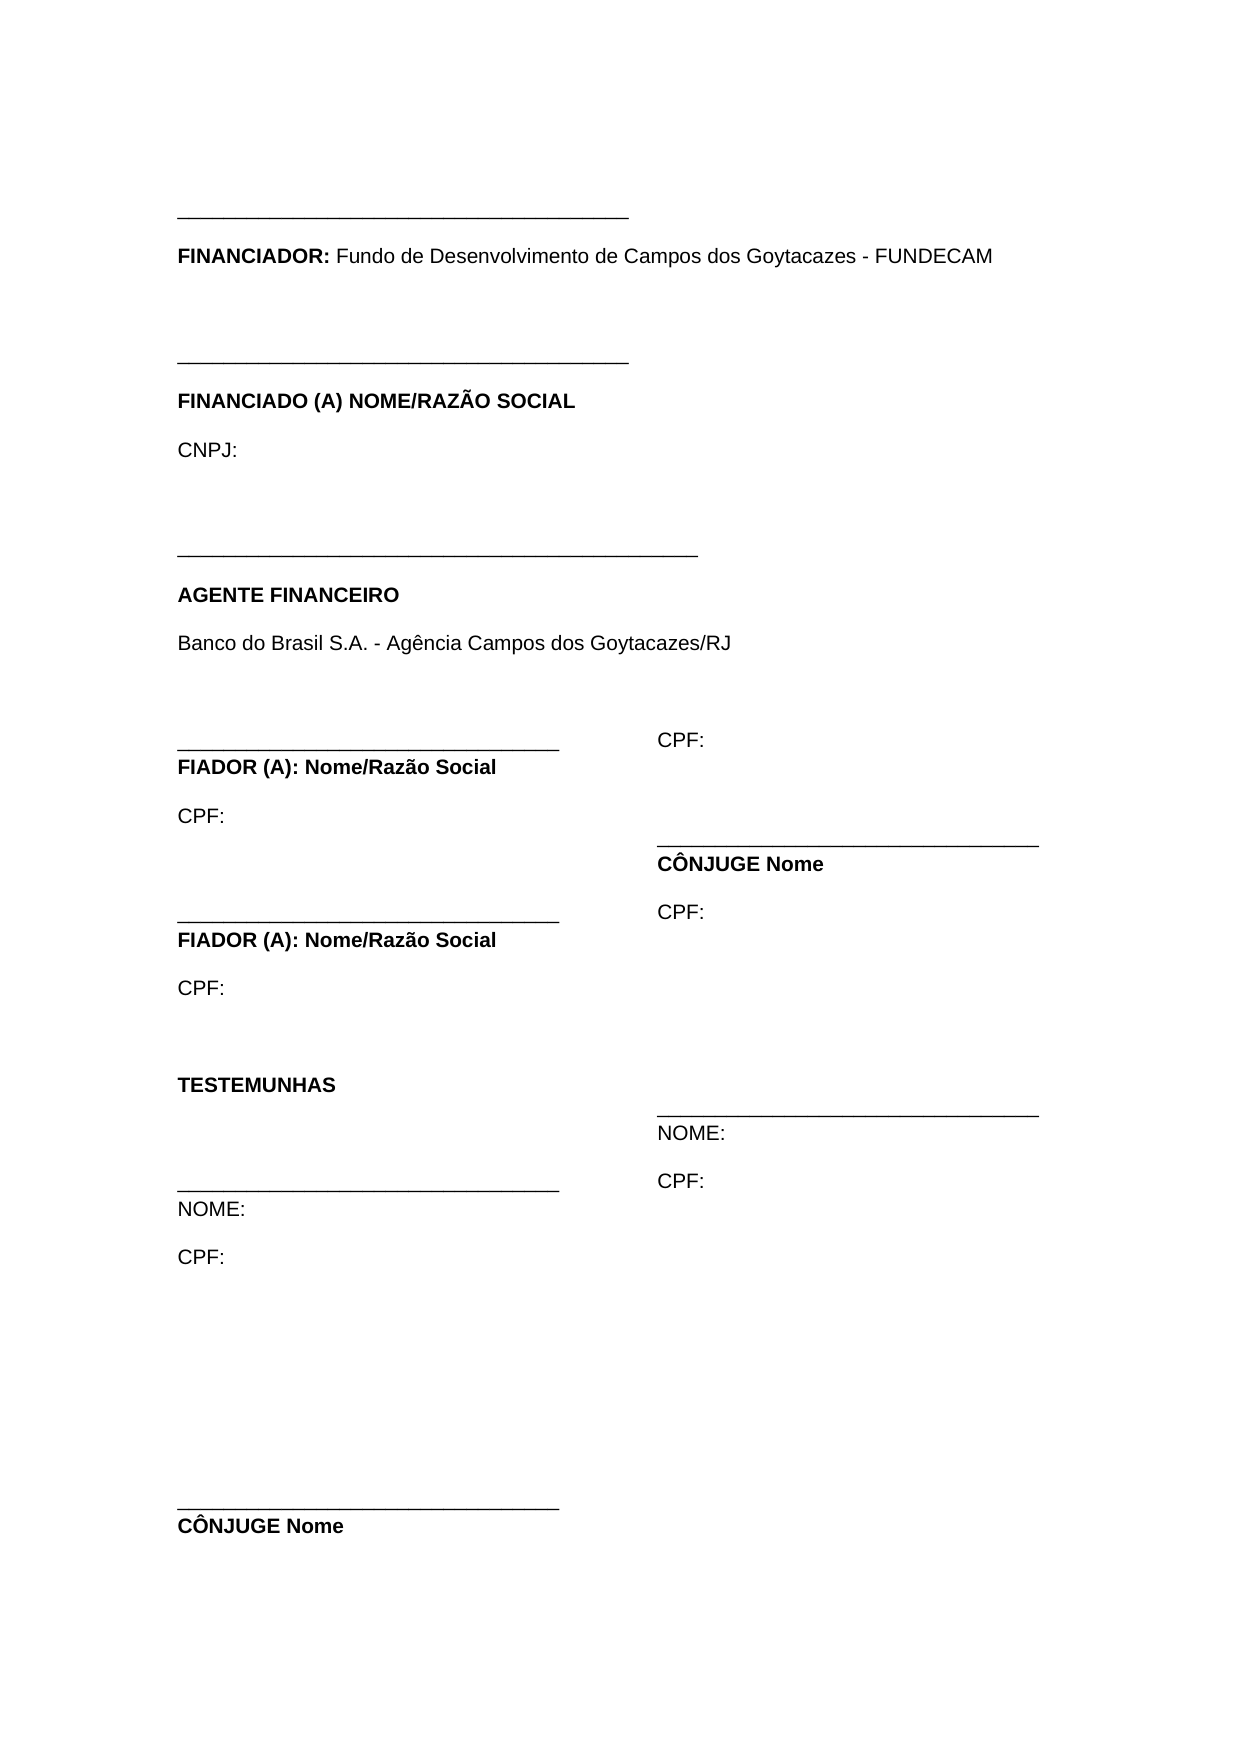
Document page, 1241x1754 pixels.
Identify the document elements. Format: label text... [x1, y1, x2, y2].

text CPF: [657, 900, 1122, 924]
text _________________________________ NOME: [657, 1093, 1063, 1145]
text CPF: [177, 976, 620, 1000]
text _______________________________________ [177, 196, 1122, 220]
text AGENTE FINANCEIRO [177, 583, 1122, 607]
text _________________________________ CÔNJUGE Nome [657, 824, 1063, 876]
text FINANCIADOR: Fundo de Desenvolvimento de Campos dos Goytacazes - FUNDECAM [177, 244, 1122, 268]
text _______________________________________ [177, 341, 1122, 365]
text _________________________________ FIADOR (A): Nome/Razão Social [177, 728, 583, 779]
text FINANCIADO (A) NOME/RAZÃO SOCIAL [177, 389, 1122, 413]
text _________________________________ CÔNJUGE Nome [177, 1487, 583, 1538]
text TESTEMUNHAS [177, 1073, 620, 1097]
text CPF: [657, 1169, 1122, 1193]
text _________________________________ NOME: [177, 1169, 583, 1221]
text _____________________________________________ [177, 534, 1122, 558]
text CPF: [177, 803, 620, 827]
text Banco do Brasil S.A. - Agência Campos dos Goytacazes/RJ [177, 631, 1122, 655]
text CPF: [657, 728, 1122, 752]
text CNPJ: [177, 438, 1122, 462]
text CPF: [177, 1245, 620, 1269]
text _________________________________ FIADOR (A): Nome/Razão Social [177, 900, 583, 952]
